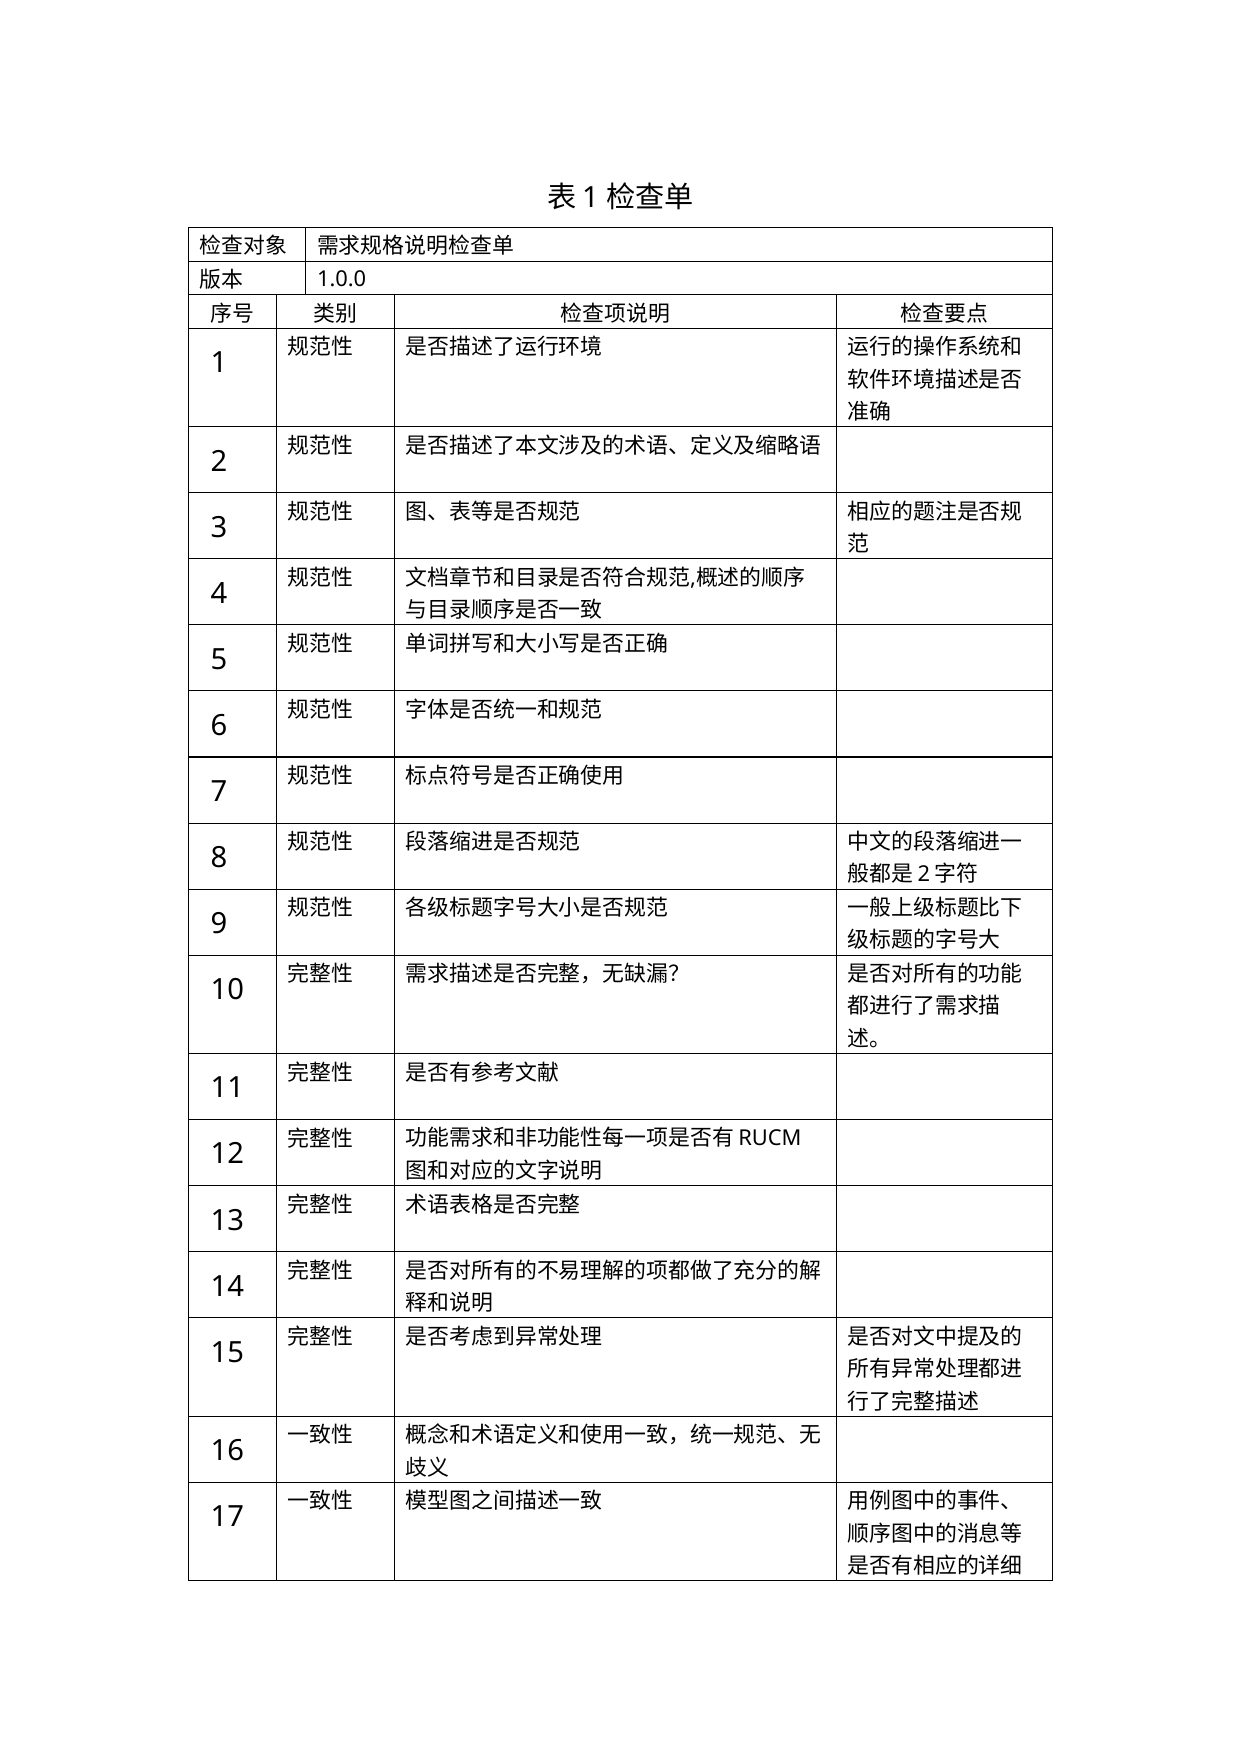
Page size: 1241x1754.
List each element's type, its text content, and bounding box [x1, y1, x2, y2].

table_cell 字体是否统一和规范 [395, 691, 836, 756]
table_header 检查对象 [189, 228, 305, 261]
table_cell 检查项说明 [395, 295, 836, 328]
table_cell [837, 625, 1052, 690]
table_cell 序号 [189, 295, 276, 328]
table_cell 规范性 [277, 824, 394, 888]
table_cell 完整性 [277, 1186, 394, 1251]
table_cell [189, 758, 276, 822]
table_cell 是否描述了运行环境 [395, 329, 836, 426]
table_cell 标点符号是否正确使用 [395, 758, 836, 822]
table_cell 规范性 [277, 691, 394, 756]
table_cell [189, 890, 276, 954]
table_cell 规范性 [277, 559, 394, 624]
table_cell 规范性 [277, 625, 394, 690]
table_cell 相应的题注是否规范 [837, 493, 1052, 558]
table_cell [837, 1054, 1052, 1119]
table_cell 各级标题字号大小是否规范 [395, 890, 836, 954]
table_cell 模型图之间描述一致 [395, 1483, 836, 1580]
table_cell 运行的操作系统和软件环境描述是否准确 [837, 329, 1052, 426]
table_cell 文档章节和目录是否符合规范,概述的顺序与目录顺序是否一致 [395, 559, 836, 624]
table_cell [189, 1054, 276, 1119]
table_cell 一致性 [277, 1483, 394, 1580]
table_cell [189, 956, 276, 1053]
table_cell 完整性 [277, 1120, 394, 1185]
table_cell [837, 427, 1052, 492]
table_cell 是否对所有的功能都进行了需求描述。 [837, 956, 1052, 1053]
table_cell [189, 1186, 276, 1251]
table_header 需求规格说明检查单 [306, 228, 1052, 261]
table_cell [189, 1417, 276, 1482]
table_cell [837, 1252, 1052, 1317]
table_cell [189, 493, 276, 558]
table_cell 是否对文中提及的所有异常处理都进行了完整描述 [837, 1318, 1052, 1416]
table_cell [189, 1120, 276, 1185]
table_cell 一致性 [277, 1417, 394, 1482]
text 表1 检查单 [187, 162, 1053, 227]
table_cell 检查要点 [837, 295, 1052, 328]
table_cell 功能需求和非功能性每一项是否有RUCM图和对应的文字说明 [395, 1120, 836, 1185]
table_cell 1.0.0 [306, 262, 1052, 294]
table_cell 完整性 [277, 1054, 394, 1119]
table_cell 规范性 [277, 758, 394, 822]
table_cell 规范性 [277, 427, 394, 492]
table_cell 术语表格是否完整 [395, 1186, 836, 1251]
table_cell 中文的段落缩进一般都是2字符 [837, 824, 1052, 888]
table_cell [189, 1318, 276, 1416]
table_cell [837, 1417, 1052, 1482]
table_cell [837, 1186, 1052, 1251]
table_cell 是否有参考文献 [395, 1054, 836, 1119]
table_cell 完整性 [277, 956, 394, 1053]
table_cell [189, 427, 276, 492]
table_cell [837, 691, 1052, 756]
table_cell 是否描述了本文涉及的术语、定义及缩略语 [395, 427, 836, 492]
table_cell 图、表等是否规范 [395, 493, 836, 558]
table_cell [189, 1483, 276, 1580]
table_cell 规范性 [277, 329, 394, 426]
table_cell 概念和术语定义和使用一致，统一规范、无歧义 [395, 1417, 836, 1482]
table_cell [189, 329, 276, 426]
table_cell [837, 1120, 1052, 1185]
table_cell 单词拼写和大小写是否正确 [395, 625, 836, 690]
table_cell 规范性 [277, 890, 394, 954]
table_cell 规范性 [277, 493, 394, 558]
table_cell 类别 [277, 295, 394, 328]
table_cell [837, 758, 1052, 822]
table_cell 版本 [189, 262, 305, 294]
table_cell 段落缩进是否规范 [395, 824, 836, 888]
table_cell 完整性 [277, 1318, 394, 1416]
table_cell 需求描述是否完整，无缺漏？ [395, 956, 836, 1053]
table_cell 是否对所有的不易理解的项都做了充分的解释和说明 [395, 1252, 836, 1317]
table_cell [189, 691, 276, 756]
table_cell 完整性 [277, 1252, 394, 1317]
table_cell [189, 824, 276, 888]
table_cell 一般上级标题比下级标题的字号大 [837, 890, 1052, 954]
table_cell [837, 1483, 1052, 1580]
table_cell [189, 559, 276, 624]
table_cell 是否考虑到异常处理 [395, 1318, 836, 1416]
table_cell [189, 1252, 276, 1317]
table_cell [837, 559, 1052, 624]
table_cell [189, 625, 276, 690]
